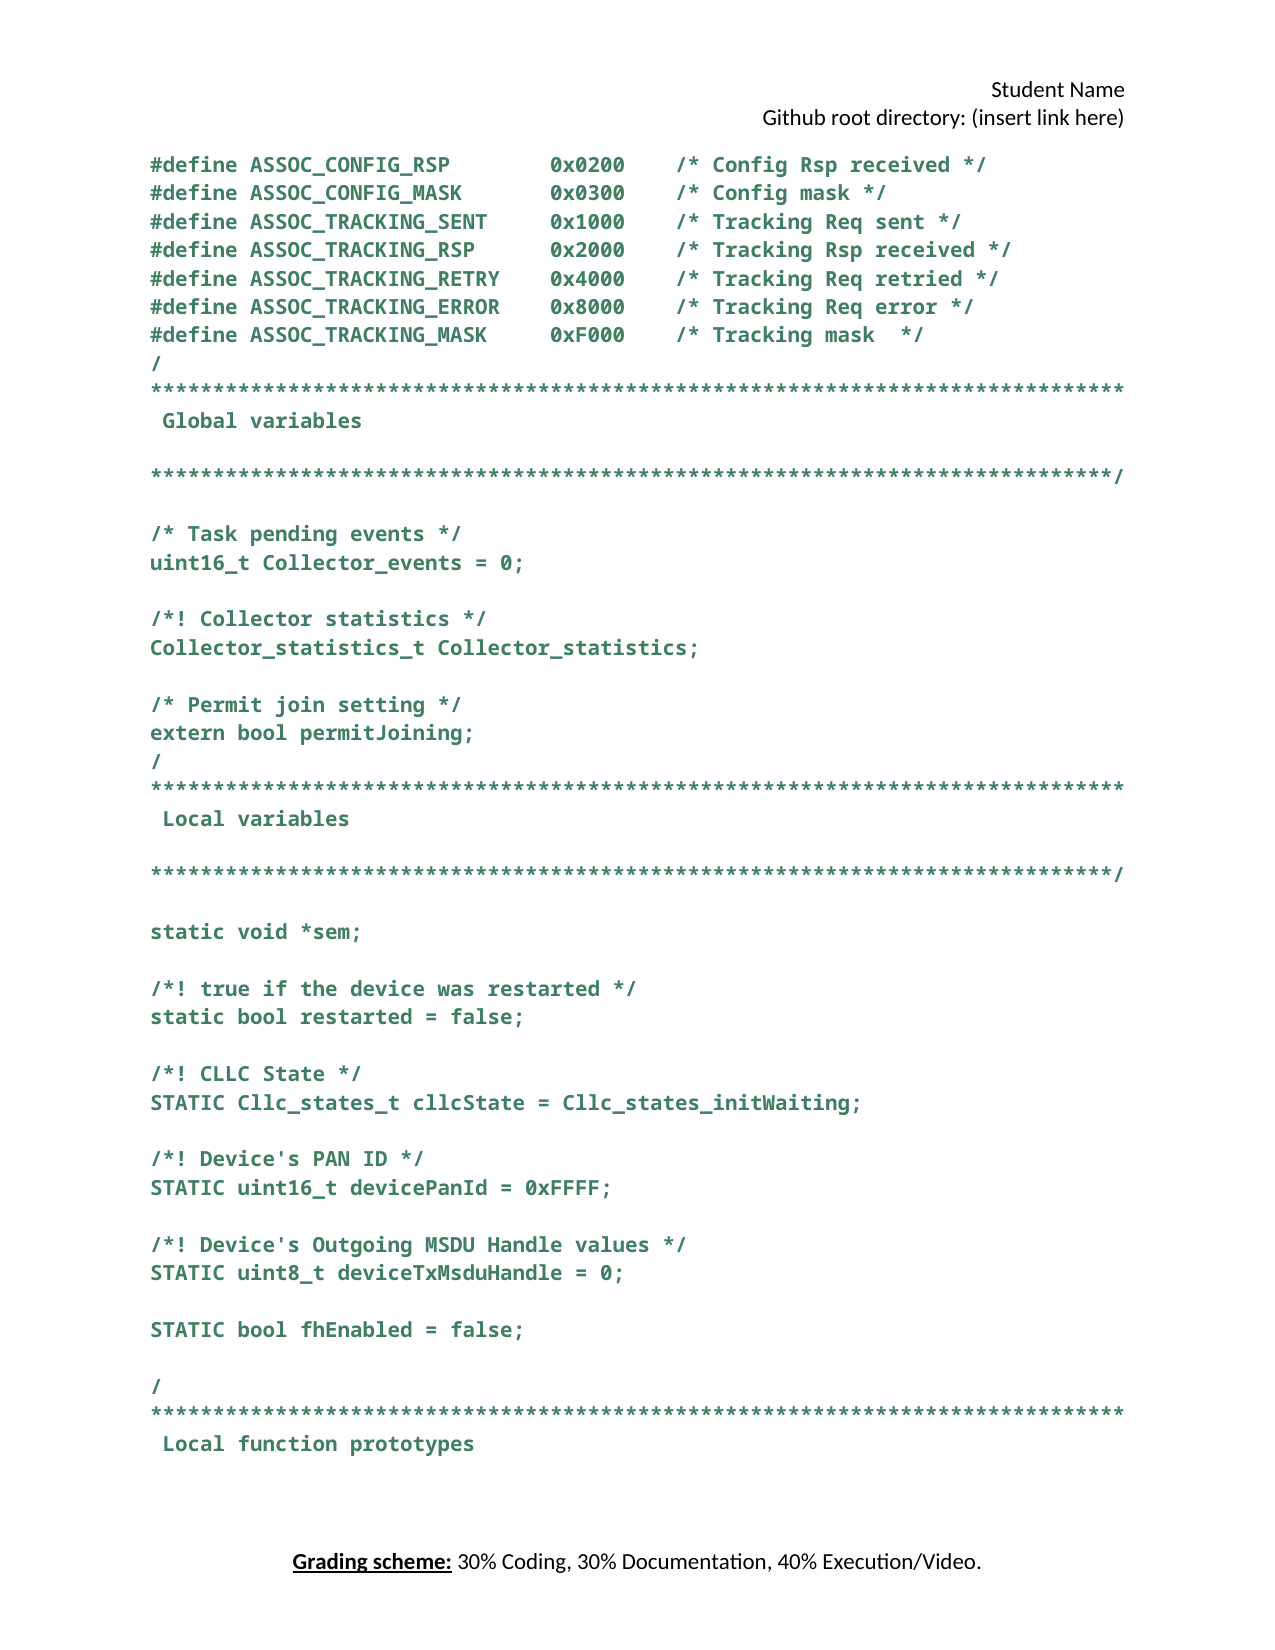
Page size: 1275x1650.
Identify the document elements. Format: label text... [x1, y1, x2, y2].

text #define ASSOC_CONFIG_MASK 0x0300 /* Config mask */ [150, 178, 1125, 207]
text /****************************************************************************** [150, 1372, 1125, 1429]
text static bool restarted = false; [150, 1002, 1125, 1031]
text STATIC bool fhEnabled = false; [150, 1315, 1125, 1343]
text #define ASSOC_TRACKING_SENT 0x1000 /* Tracking Req sent */ [150, 207, 1125, 235]
text STATIC Cllc_states_t cllcState = Cllc_states_initWaiting; [150, 1088, 1125, 1116]
text /*! true if the device was restarted */ [150, 974, 1125, 1002]
text #define ASSOC_TRACKING_RSP 0x2000 /* Tracking Rsp received */ [150, 235, 1125, 264]
text /*! Device's Outgoing MSDU Handle values */ [150, 1230, 1125, 1258]
text Local function prototypes [150, 1429, 1125, 1457]
text STATIC uint8_t deviceTxMsduHandle = 0; [150, 1258, 1125, 1287]
text STATIC uint16_t devicePanId = 0xFFFF; [150, 1173, 1125, 1201]
text Local variables [150, 804, 1125, 832]
text /* Task pending events */ [150, 519, 1125, 548]
text #define ASSOC_CONFIG_RSP 0x0200 /* Config Rsp received */ [150, 150, 1125, 178]
text *****************************************************************************/ [150, 434, 1125, 491]
text static void *sem; [150, 917, 1125, 945]
text /****************************************************************************** [150, 747, 1125, 804]
text #define ASSOC_TRACKING_MASK 0xF000 /* Tracking mask */ [150, 321, 1125, 349]
text uint16_t Collector_events = 0; [150, 548, 1125, 576]
text extern bool permitJoining; [150, 718, 1125, 747]
text #define ASSOC_TRACKING_RETRY 0x4000 /* Tracking Req retried */ [150, 264, 1125, 292]
text /*! Collector statistics */ [150, 604, 1125, 633]
text /****************************************************************************** [150, 349, 1125, 406]
text *****************************************************************************/ [150, 832, 1125, 888]
text /*! Device's PAN ID */ [150, 1144, 1125, 1173]
text /*! CLLC State */ [150, 1059, 1125, 1088]
text Global variables [150, 406, 1125, 434]
text /* Permit join setting */ [150, 690, 1125, 718]
text Collector_statistics_t Collector_statistics; [150, 633, 1125, 661]
text #define ASSOC_TRACKING_ERROR 0x8000 /* Tracking Req error */ [150, 292, 1125, 321]
